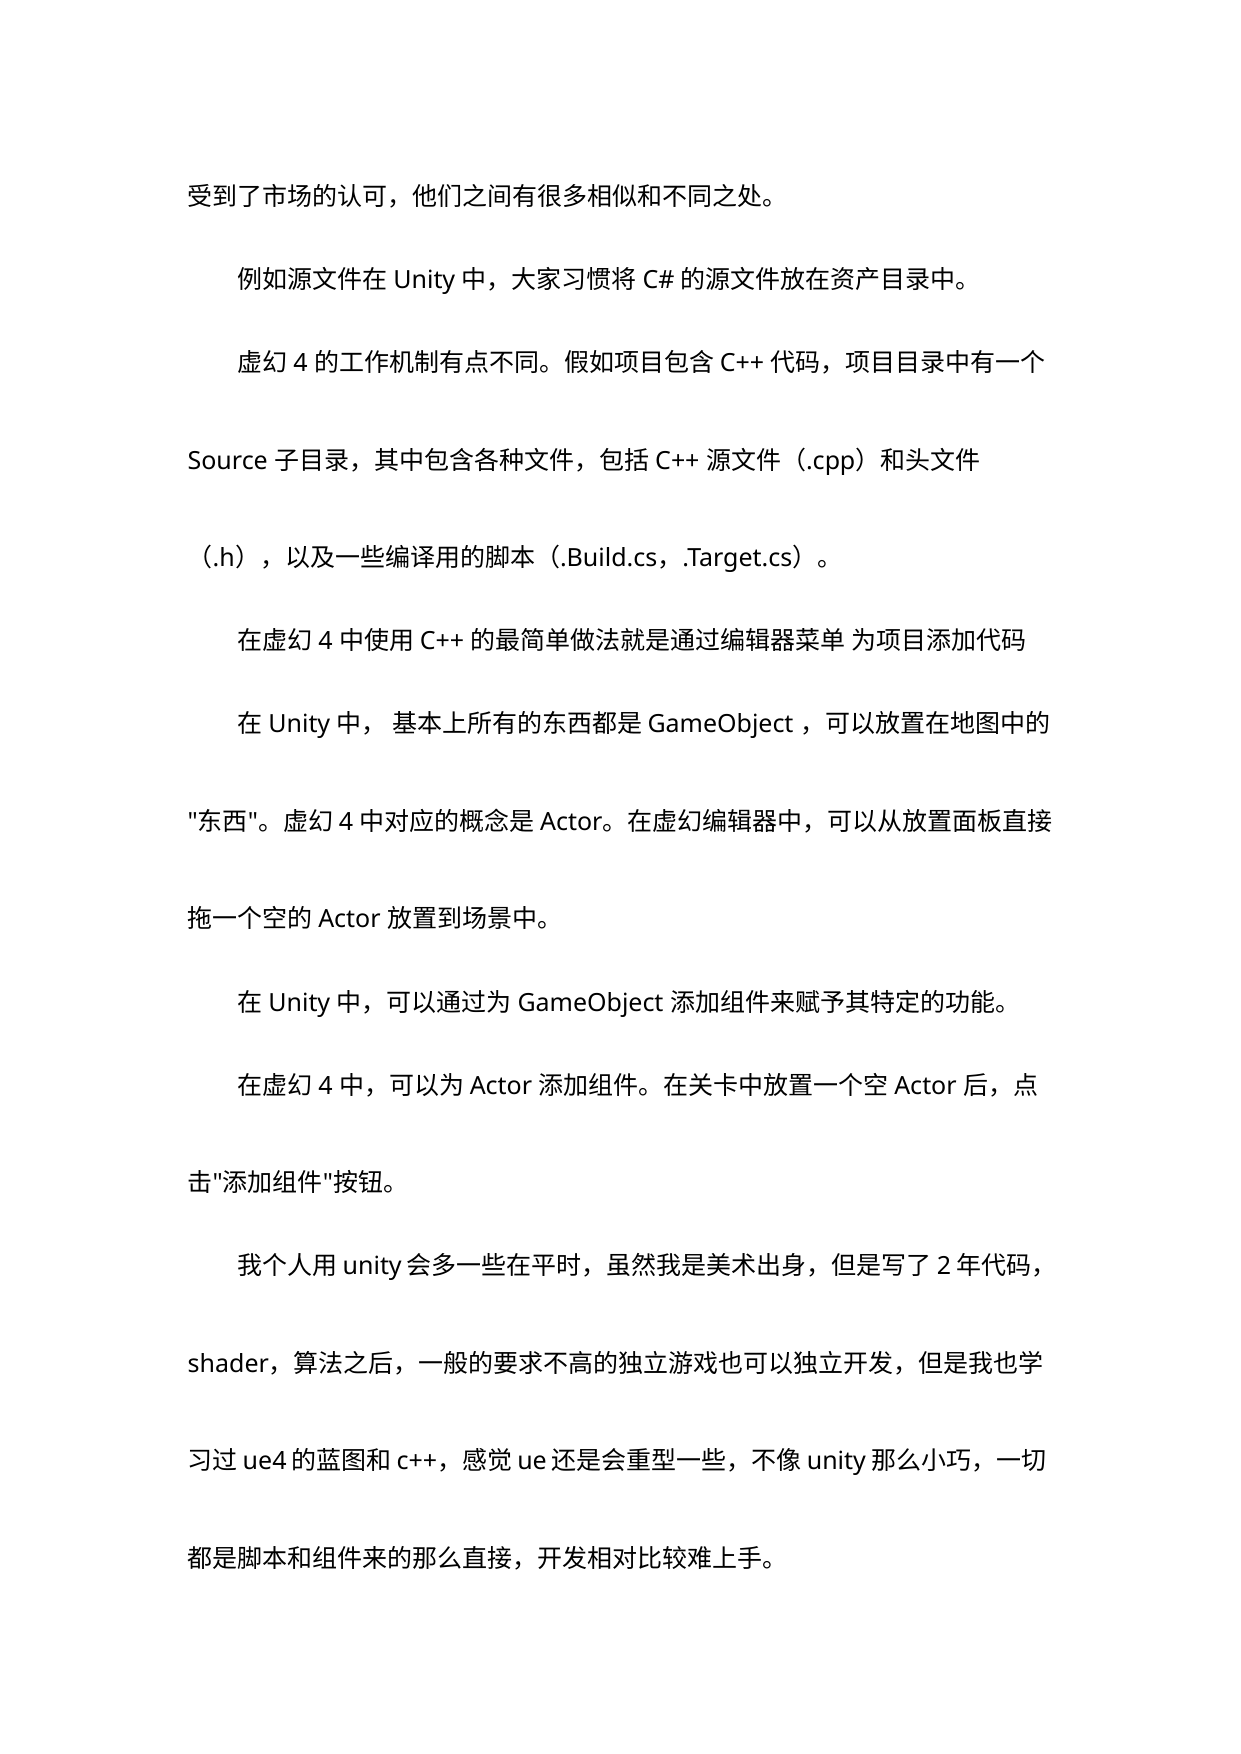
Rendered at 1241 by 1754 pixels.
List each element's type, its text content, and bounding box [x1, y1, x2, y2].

text 在 Unity 中， 基本上所有的东西都是GameObject ，可以放置在地图中的 "东西"。虚幻 4 中对应的概念是 Actor。在虚幻编辑器中，可以从放置面板直接拖一个空的 Actor 放置到场景中。 [187, 689, 1053, 949]
text 在虚幻 4 中使用 C++ 的最简单做法就是通过编辑器菜单 为项目添加代码 [187, 606, 1053, 671]
text 在 Unity 中，可以通过为 GameObject 添加组件来赋予其特定的功能。 [187, 968, 1053, 1033]
text 我个人用unity会多一些在平时，虽然我是美术出身，但是写了2年代码，shader，算法之后，一般的要求不高的独立游戏也可以独立开发，但是我也学习过ue4的蓝图和c++，感觉ue还是会重型一些，不像unity那么小巧，一切都是脚本和组件来的那么直接，开发相对比较难上手。 [187, 1231, 1053, 1589]
text 例如源文件在 Unity 中，大家习惯将 C# 的源文件放在资产目录中。 [187, 245, 1053, 310]
text 总的来说，引擎的构架包括很多方面，unity和ue4作为出色的游戏引擎受到了市场的认可，他们之间有很多相似和不同之处。 [187, 162, 1053, 227]
text 在虚幻 4 中，可以为 Actor 添加组件。在关卡中放置一个空 Actor 后，点击"添加组件"按钮。 [187, 1051, 1053, 1213]
text 虚幻 4 的工作机制有点不同。假如项目包含 C++ 代码，项目目录中有一个 Source 子目录，其中包含各种文件，包括 C++ 源文件（.cpp）和头文件（.h），以及一些编译用的脚本（.Build.cs，.Target.cs）。 [187, 328, 1053, 588]
